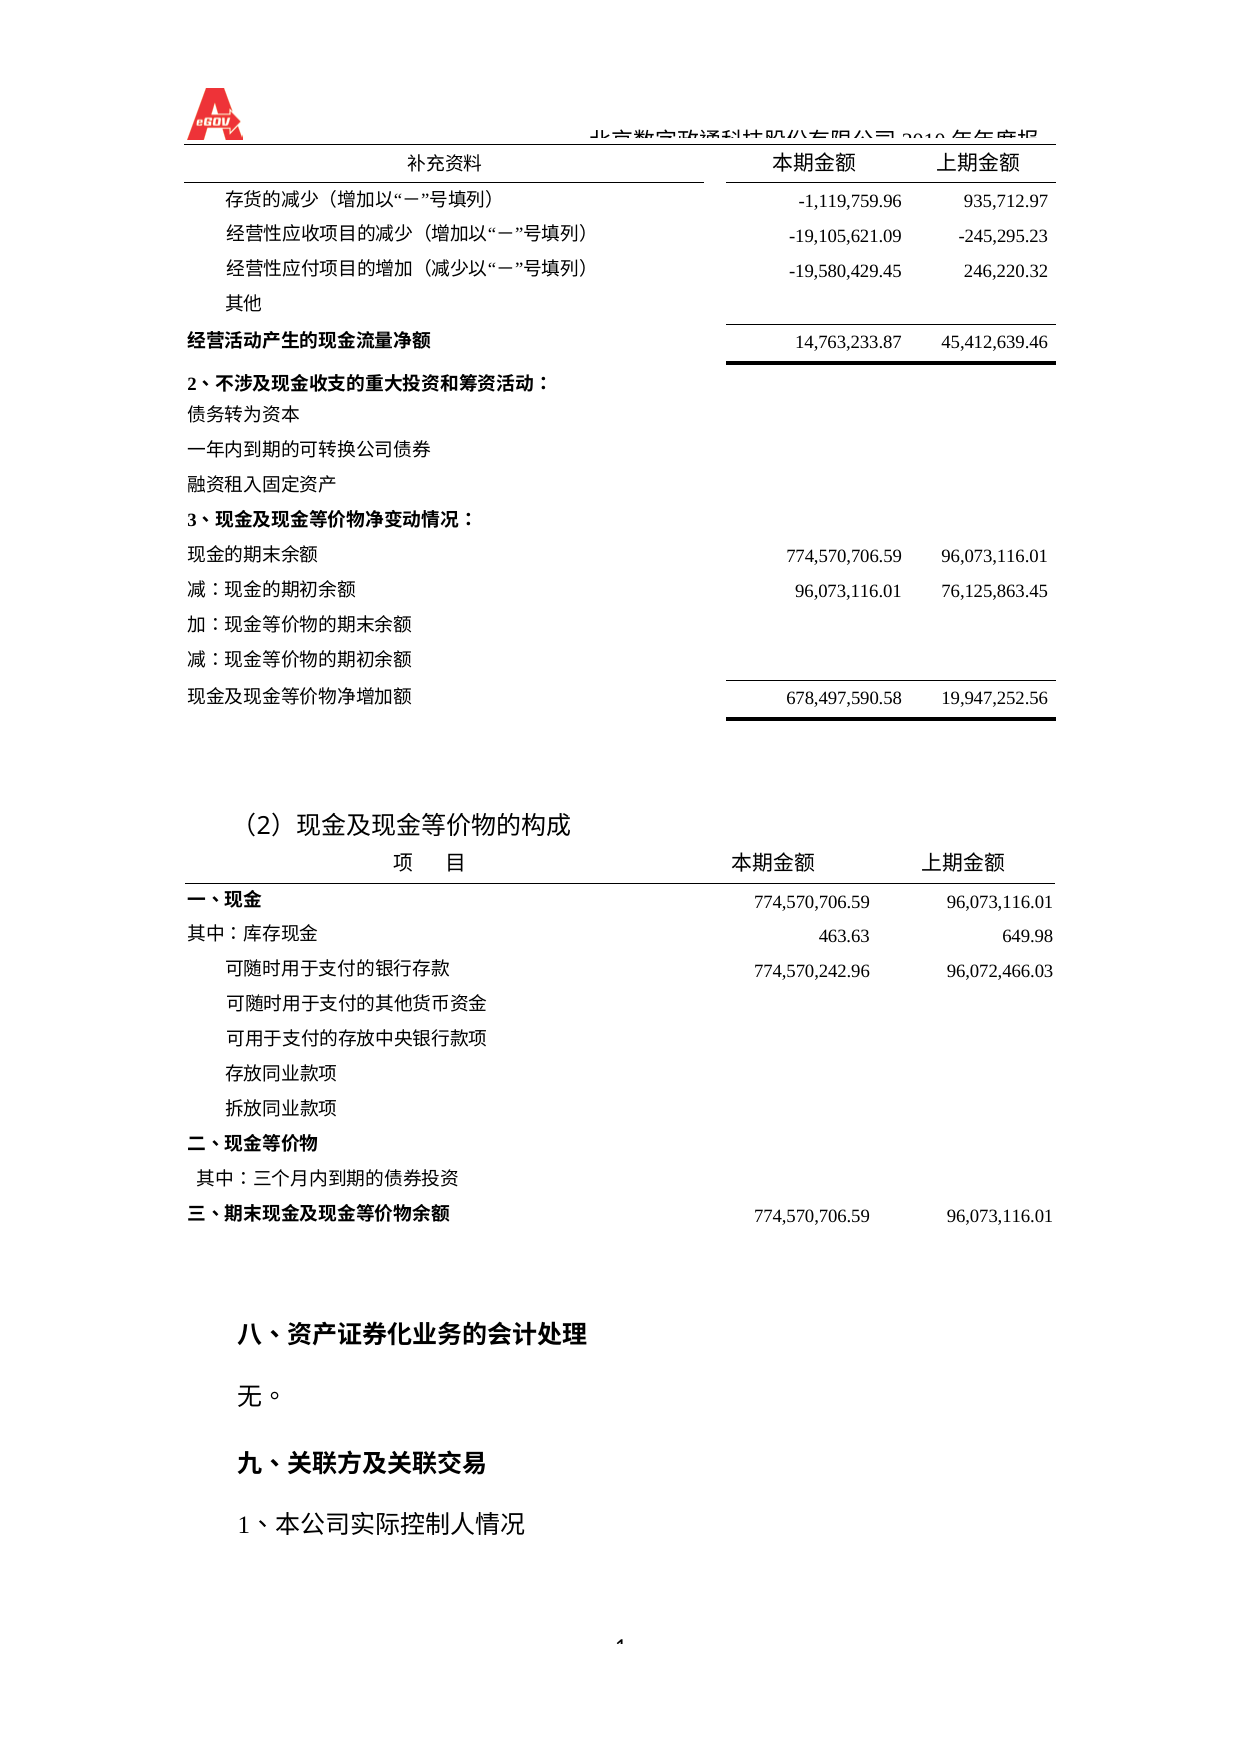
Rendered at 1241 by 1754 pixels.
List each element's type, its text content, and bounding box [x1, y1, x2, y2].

subtitle 八、资产证券化业务的会计处理 无。 [237, 1317, 591, 1412]
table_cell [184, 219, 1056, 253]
text （2）现金及现金等价物的构成 [231, 807, 1067, 842]
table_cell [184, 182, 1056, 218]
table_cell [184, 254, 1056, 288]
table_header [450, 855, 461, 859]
picture [187, 88, 243, 140]
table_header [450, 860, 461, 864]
text 1、本公司实际控制人情况 [237, 1507, 1067, 1541]
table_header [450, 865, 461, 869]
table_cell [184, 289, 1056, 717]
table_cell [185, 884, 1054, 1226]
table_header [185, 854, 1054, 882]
text 九、关联方及关联交易 [237, 1445, 1067, 1479]
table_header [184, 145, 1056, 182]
